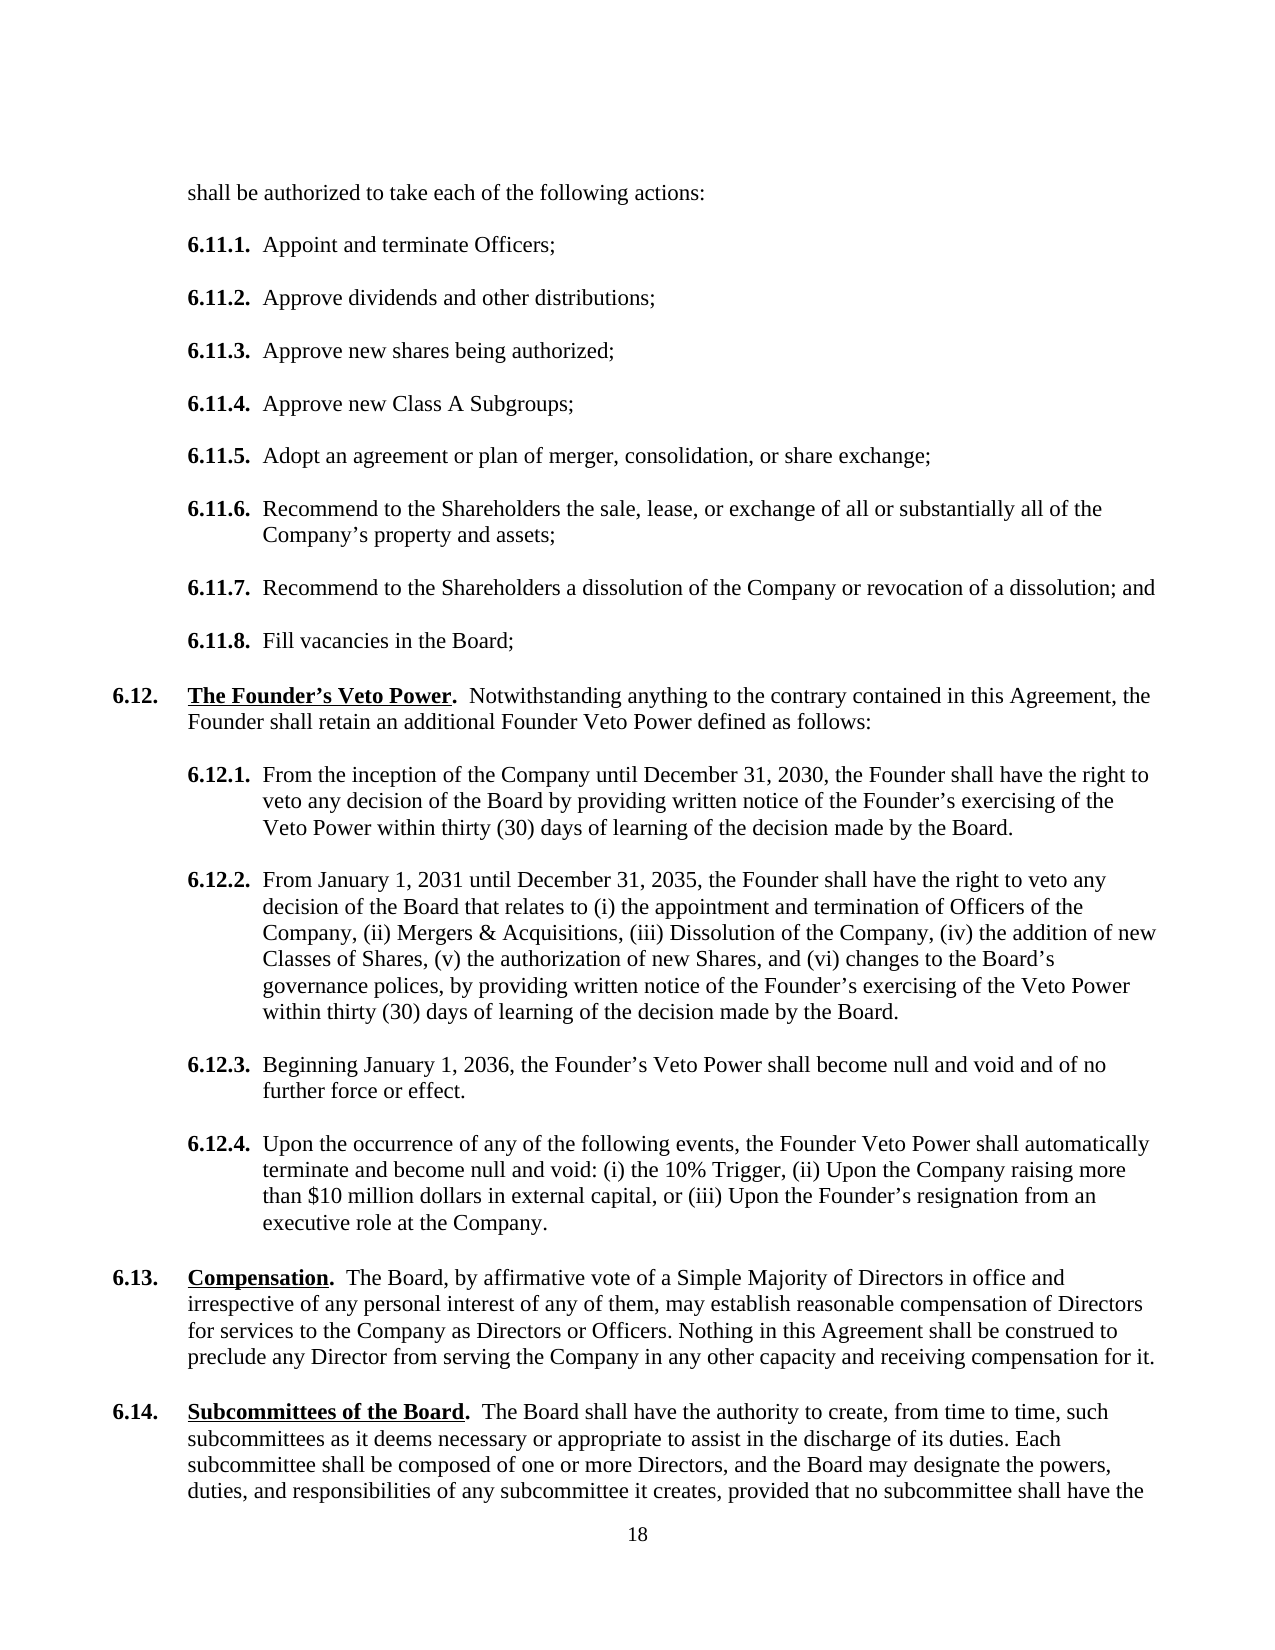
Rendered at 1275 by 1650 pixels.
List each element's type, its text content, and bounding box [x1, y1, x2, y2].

list Adopt an agreement or plan of merger, consolidation, or share exchange; [187, 442, 1162, 469]
list Upon the occurrence of any of the following events, the Founder Veto Power shall automatically terminate and become null and void: (i) the 10% Trigger, (ii) Upon the Company raising more than $10 million dollars in external capital, or (iii) Upon the Founder’s resignation from an executive role at the Company. [187, 1130, 1162, 1235]
list Appoint and terminate Officers; [187, 231, 1162, 258]
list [112, 179, 1162, 205]
list Fill vacancies in the Board; [187, 627, 1162, 653]
list Approve dividends and other distributions; [187, 284, 1162, 311]
list Recommend to the Shareholders the sale, lease, or exchange of all or substantially all of the Company’s property and assets; [187, 495, 1162, 548]
list From the inception of the Company until December 31, 2030, the Founder shall have the right to veto any decision of the Board by providing written notice of the Founder’s exercising of the Veto Power within thirty (30) days of learning of the decision made by the Board. [187, 761, 1162, 840]
list From January 1, 2031 until December 31, 2035, the Founder shall have the right to veto any decision of the Board that relates to (i) the appointment and termination of Officers of the Company, (ii) Mergers & Acquisitions, (iii) Dissolution of the Company, (iv) the addition of new Classes of Shares, (v) the authorization of new Shares, and (vi) changes to the Board’s governance polices, by providing written notice of the Founder’s exercising of the Veto Power within thirty (30) days of learning of the decision made by the Board. [187, 866, 1162, 1024]
list Approve new shares being authorized; [187, 337, 1162, 363]
list The Founder’s Veto Power. Notwithstanding anything to the contrary contained in this Agreement, the Founder shall retain an additional Founder Veto Power defined as follows: [112, 682, 1162, 734]
list Approve new Class A Subgroups; [187, 389, 1162, 416]
list Beginning January 1, 2036, the Founder’s Veto Power shall become null and void and of no further force or effect. [187, 1051, 1162, 1103]
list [112, 1398, 1162, 1504]
list Recommend to the Shareholders a dissolution of the Company or revocation of a dissolution; and [187, 574, 1162, 600]
list Compensation. The Board, by affirmative vote of a Simple Majority of Directors in office and irrespective of any personal interest of any of them, may establish reasonable compensation of Directors for services to the Company as Directors or Officers. Nothing in this Agreement shall be construed to preclude any Director from serving the Company in any other capacity and receiving compensation for it. [112, 1264, 1162, 1369]
